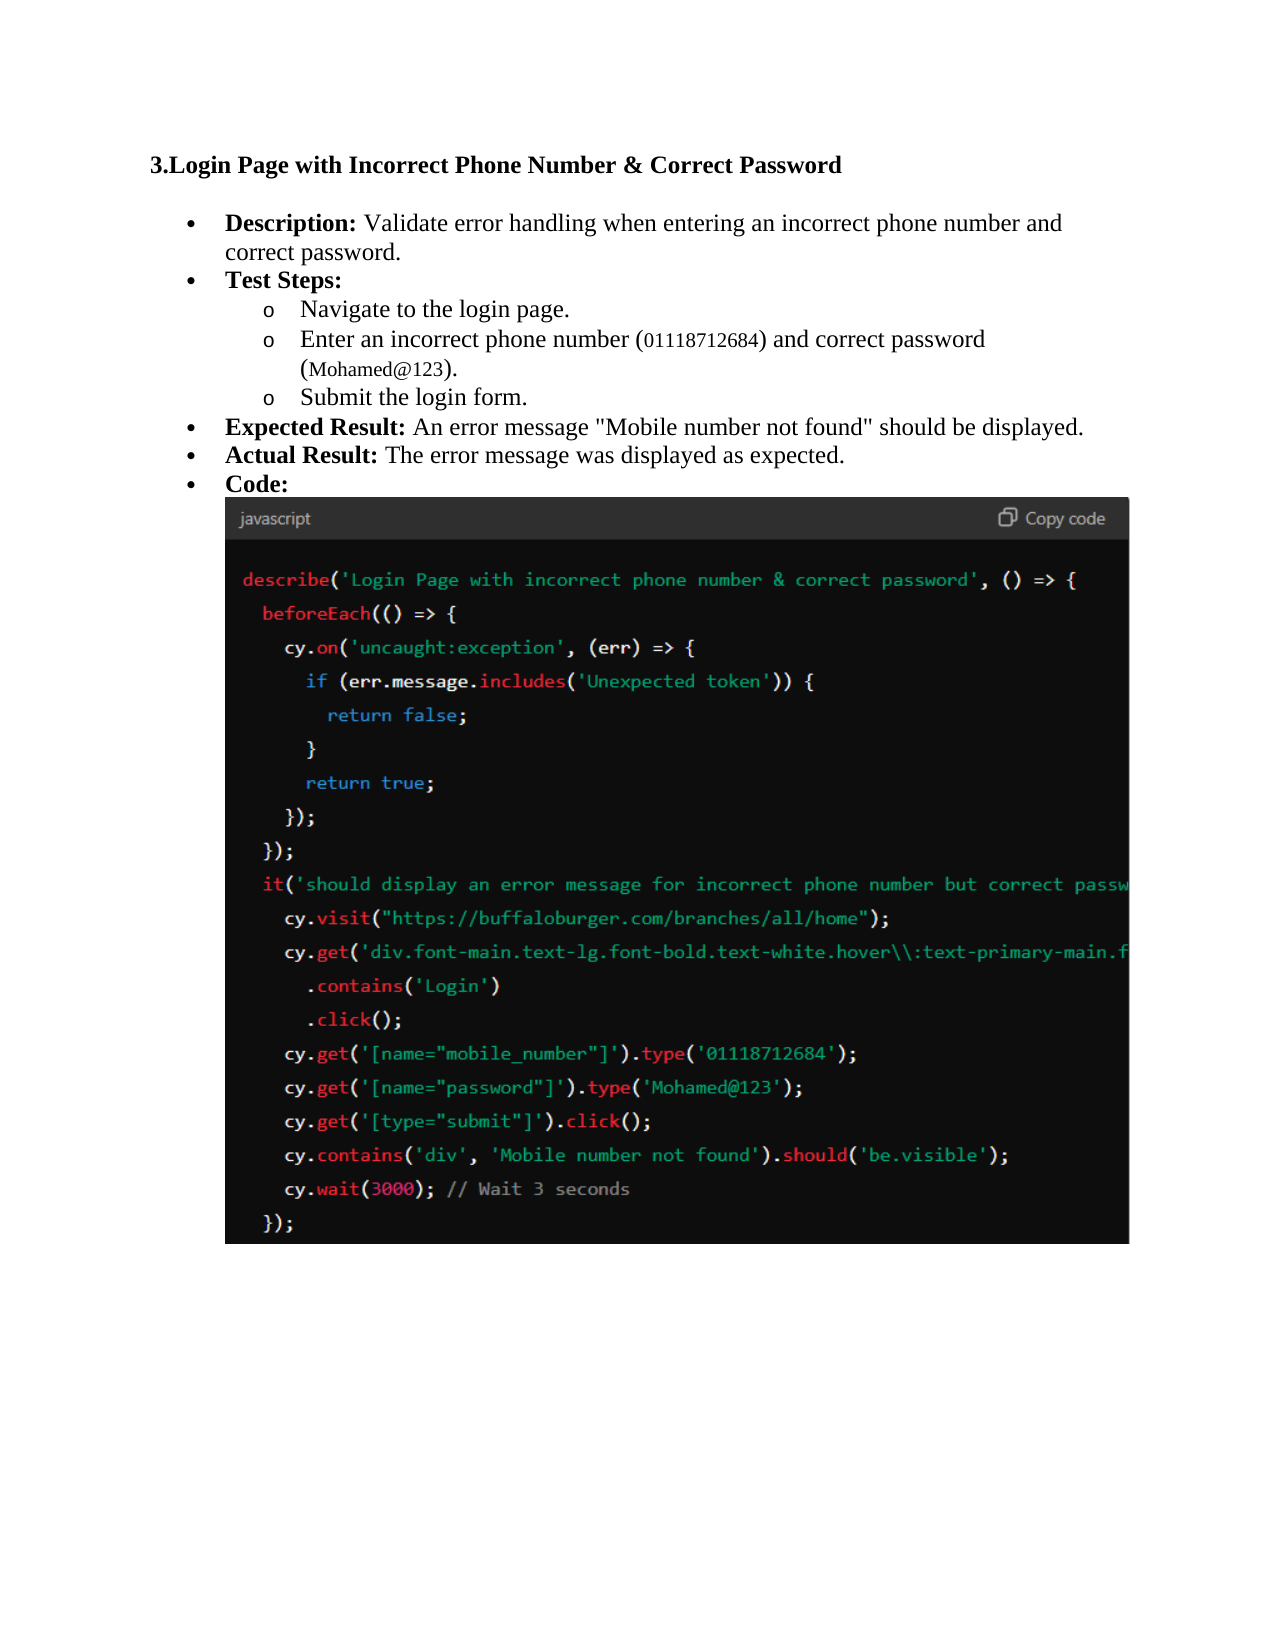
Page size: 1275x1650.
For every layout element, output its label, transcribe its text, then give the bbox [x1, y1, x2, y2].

list Expected Result: An error message "Mobile number not found" should be displayed. [187, 412, 1125, 440]
list Actual Result: The error message was displayed as expected. [187, 440, 1125, 469]
list Submit the login form. [262, 382, 1125, 412]
list Enter an incorrect phone number (01118712684) and correct password (Mohamed@123). [262, 324, 1125, 382]
list Navigate to the login page. [262, 294, 1125, 324]
text 3.Login Page with Incorrect Phone Number & Correct Password [150, 150, 1125, 179]
list Description: Validate error handling when entering an incorrect phone number and correct password. [187, 208, 1125, 265]
list Test Steps: [187, 265, 1125, 294]
picture [225, 497, 1132, 1244]
